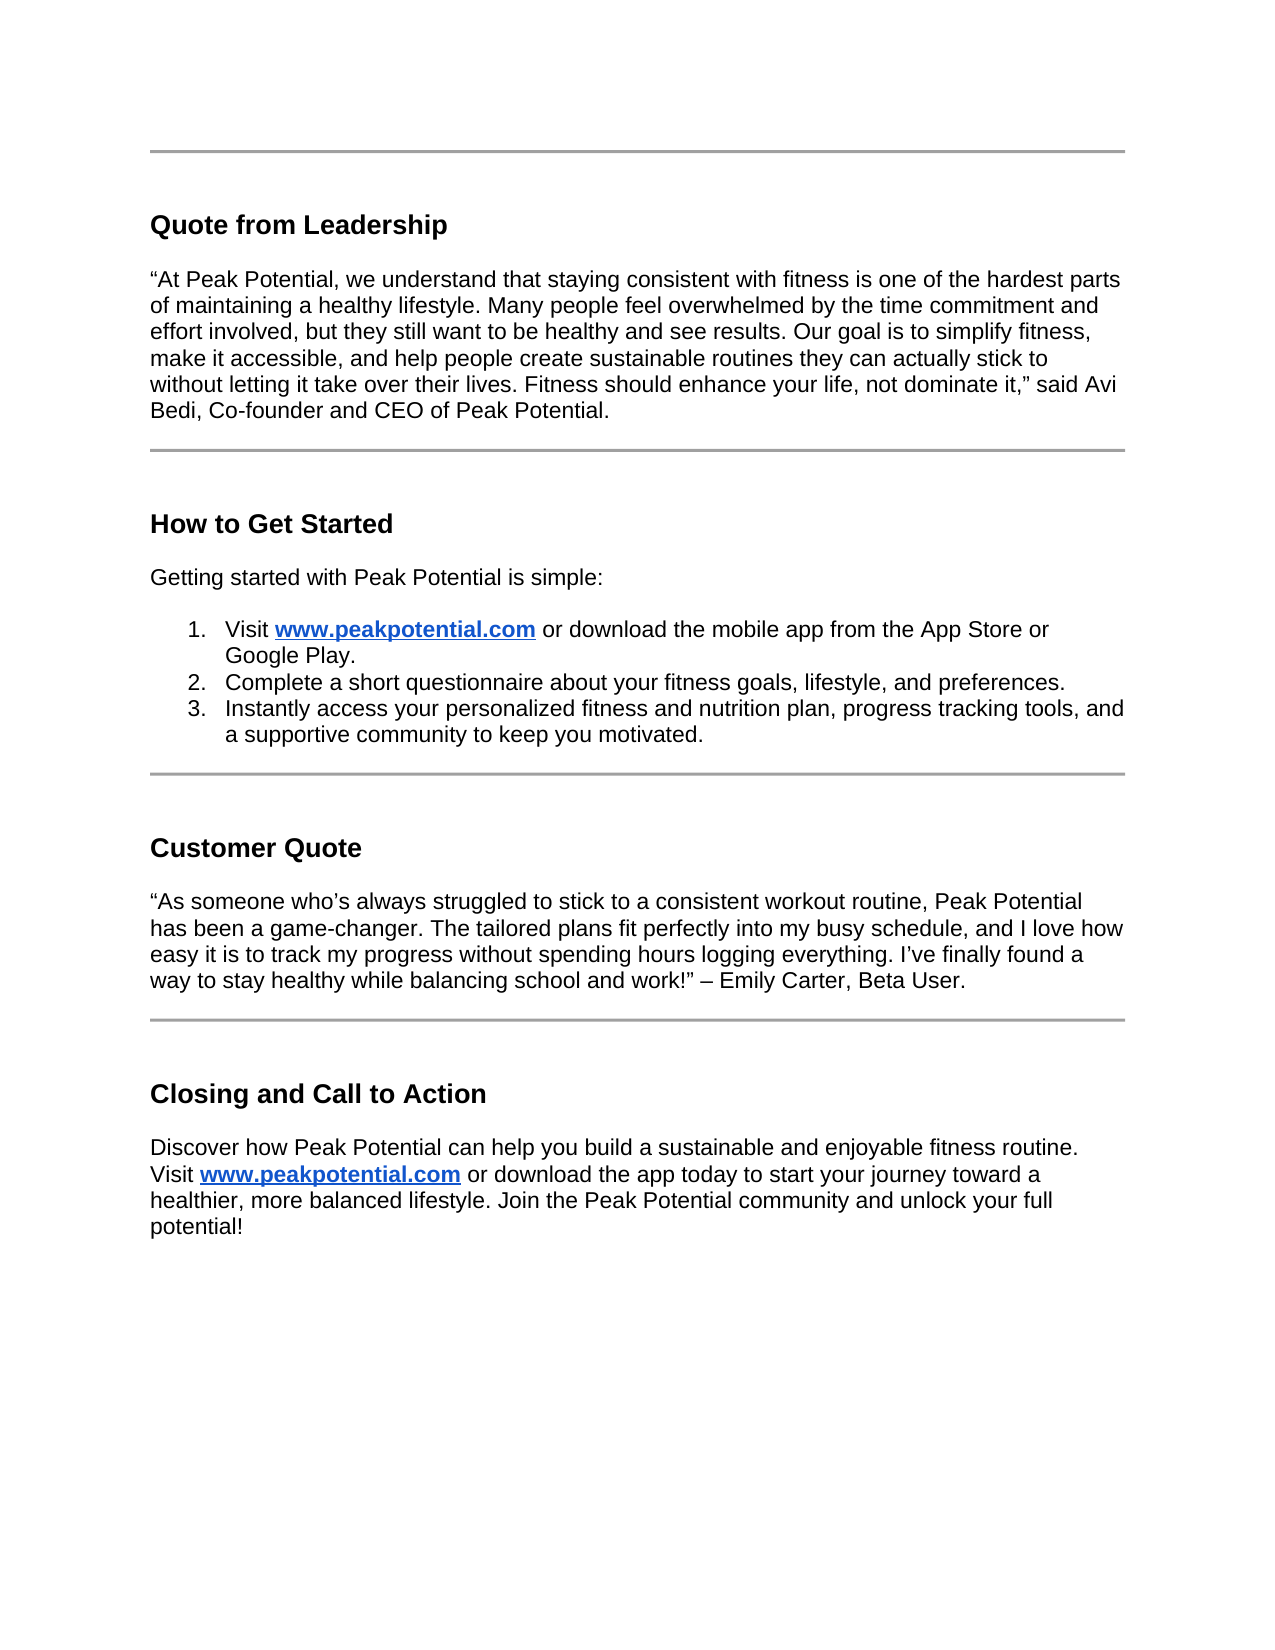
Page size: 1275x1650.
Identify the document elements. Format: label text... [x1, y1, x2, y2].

text “At Peak Potential, we understand that staying consistent with fitness is one of the hardest parts of maintaining a healthy lifestyle. Many people feel overwhelmed by the time commitment and effort involved, but they still want to be healthy and see results. Our goal is to simplify fitness, make it accessible, and help people create sustainable routines they can actually stick to without letting it take over their lives. Fitness should enhance your life, not dominate it,” said Avi Bedi, Co-founder and CEO of Peak Potential. [150, 266, 1125, 424]
subtitle How to Get Started [150, 508, 1125, 539]
subtitle Quote from Leadership [150, 209, 1125, 241]
list Complete a short questionnaire about your fitness goals, lifestyle, and preferences. [187, 668, 1125, 695]
subtitle Closing and Call to Action [150, 1078, 1125, 1109]
list Instantly access your personalized fitness and nutrition plan, progress tracking tools, and a supportive community to keep you motivated. [187, 695, 1125, 747]
text “As someone who’s always struggled to stick to a consistent workout routine, Peak Potential has been a game-changer. The tailored plans fit perfectly into my busy schedule, and I love how easy it is to track my progress without spending hours logging everything. I’ve finally found a way to stay healthy while balancing school and work!” – Emily Carter, Beta User. [150, 888, 1125, 993]
subtitle Customer Quote [150, 832, 1125, 863]
text Getting started with Peak Potential is simple: [150, 564, 1125, 591]
list Visit www.peakpotential.com or download the mobile app from the App Store or Google Play. [187, 616, 1125, 668]
text Discover how Peak Potential can help you build a sustainable and enjoyable fitness routine. Visit www.peakpotential.com or download the app today to start your journey toward a healthier, more balanced lifestyle. Join the Peak Potential community and unlock your full potential! [150, 1134, 1125, 1239]
